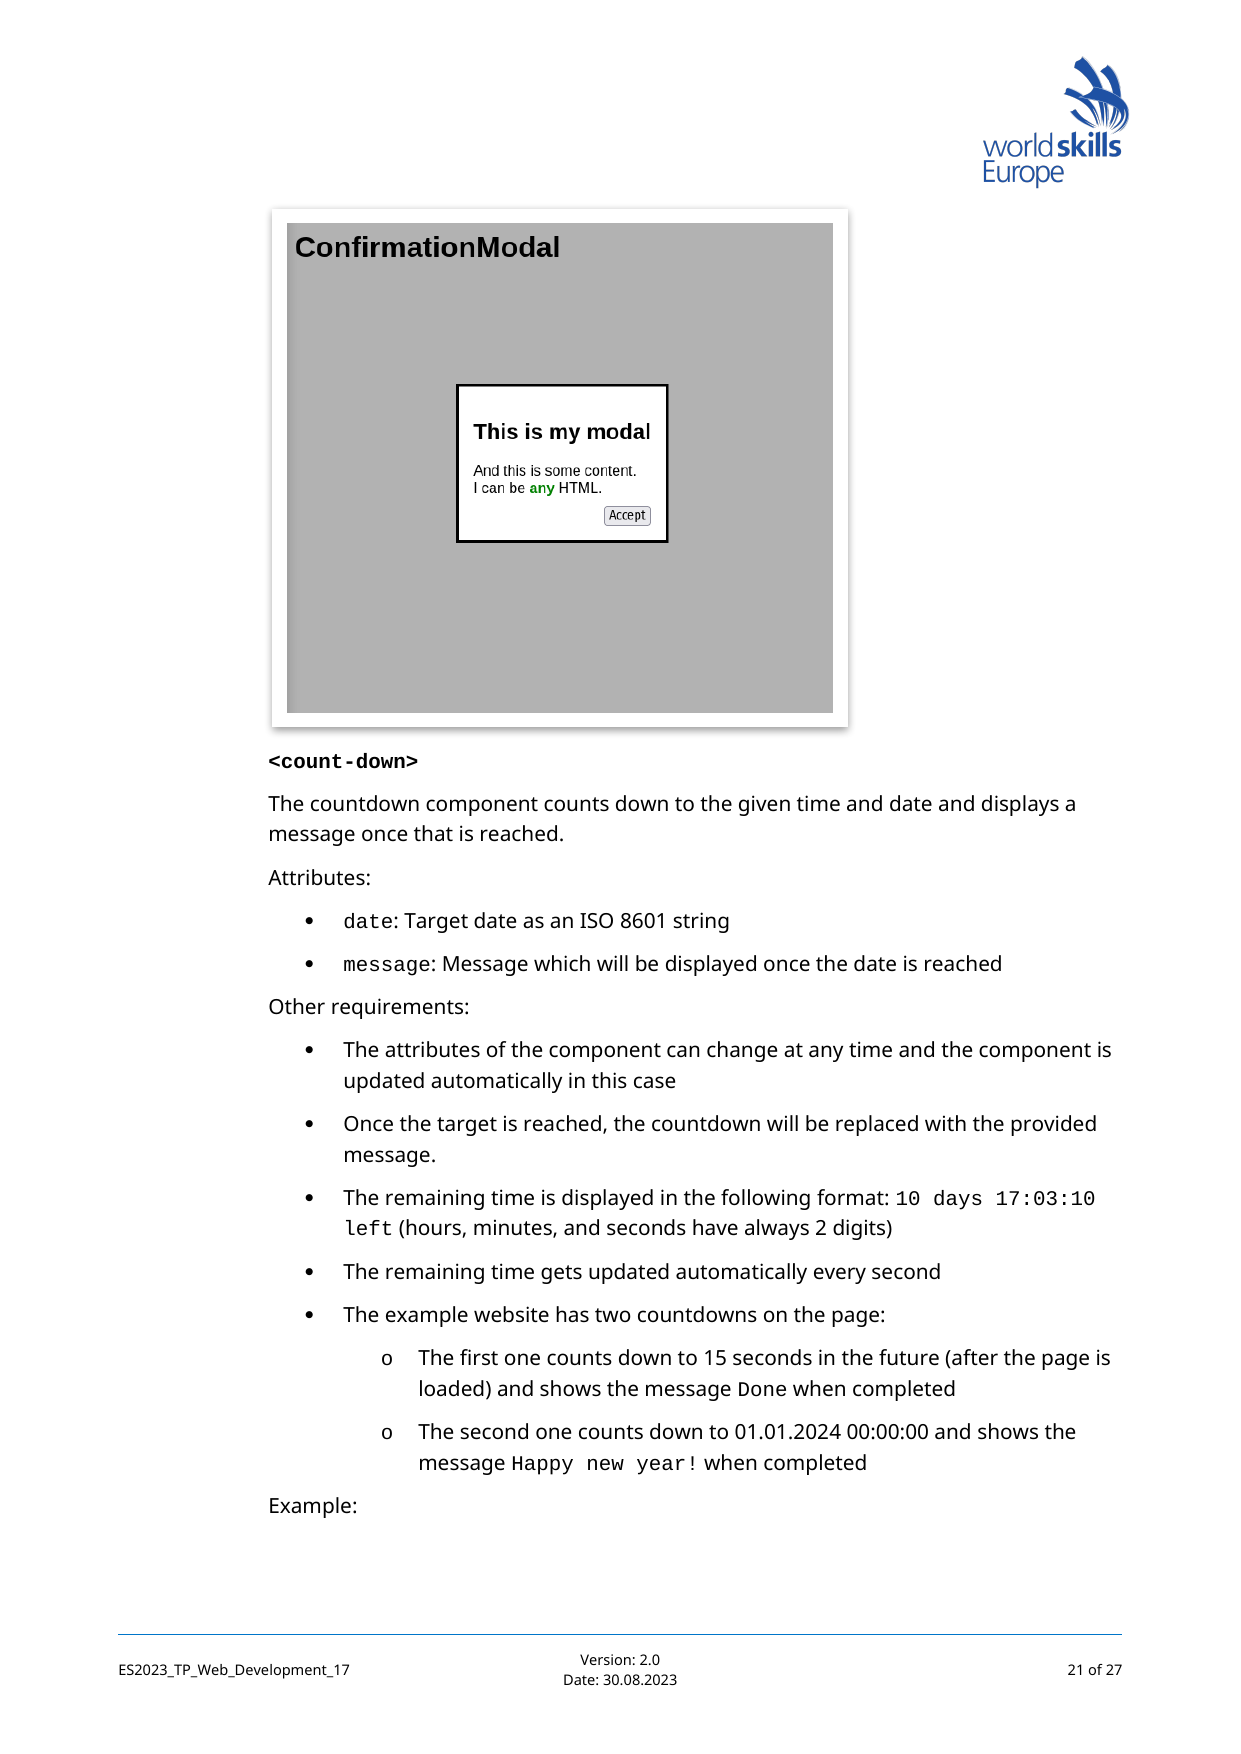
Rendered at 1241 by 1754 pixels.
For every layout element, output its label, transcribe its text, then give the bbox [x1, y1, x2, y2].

list date: Target date as an ISO 8601 string [306, 906, 1122, 934]
picture [967, 40, 1145, 204]
text <count-down> [268, 751, 1122, 774]
list The remaining time is displayed in the following format: 10 days 17:03:10 left (hours, minutes, and seconds have always 2 digits) [306, 1183, 1122, 1242]
text Example: [268, 1491, 1122, 1519]
list message: Message which will be displayed once the date is reached [306, 949, 1122, 977]
text The countdown component counts down to the given time and date and displays a message once that is reached. [268, 789, 1122, 848]
list The first one counts down to 15 seconds in the future (after the page is loaded) and shows the message Done when completed [381, 1343, 1122, 1402]
list The example website has two countdowns on the page: [306, 1300, 1122, 1328]
list The remaining time gets updated automatically every second [306, 1257, 1122, 1285]
list The second one counts down to 01.01.2024 00:00:00 and shows the message Happy new year! when completed [381, 1417, 1122, 1476]
picture [287, 223, 833, 713]
text Other requirements: [268, 992, 1122, 1021]
list Once the target is reached, the countdown will be replaced with the provided message. [306, 1109, 1122, 1168]
text Attributes: [268, 863, 1122, 891]
list The attributes of the component can change at any time and the component is updated automatically in this case [306, 1035, 1122, 1094]
